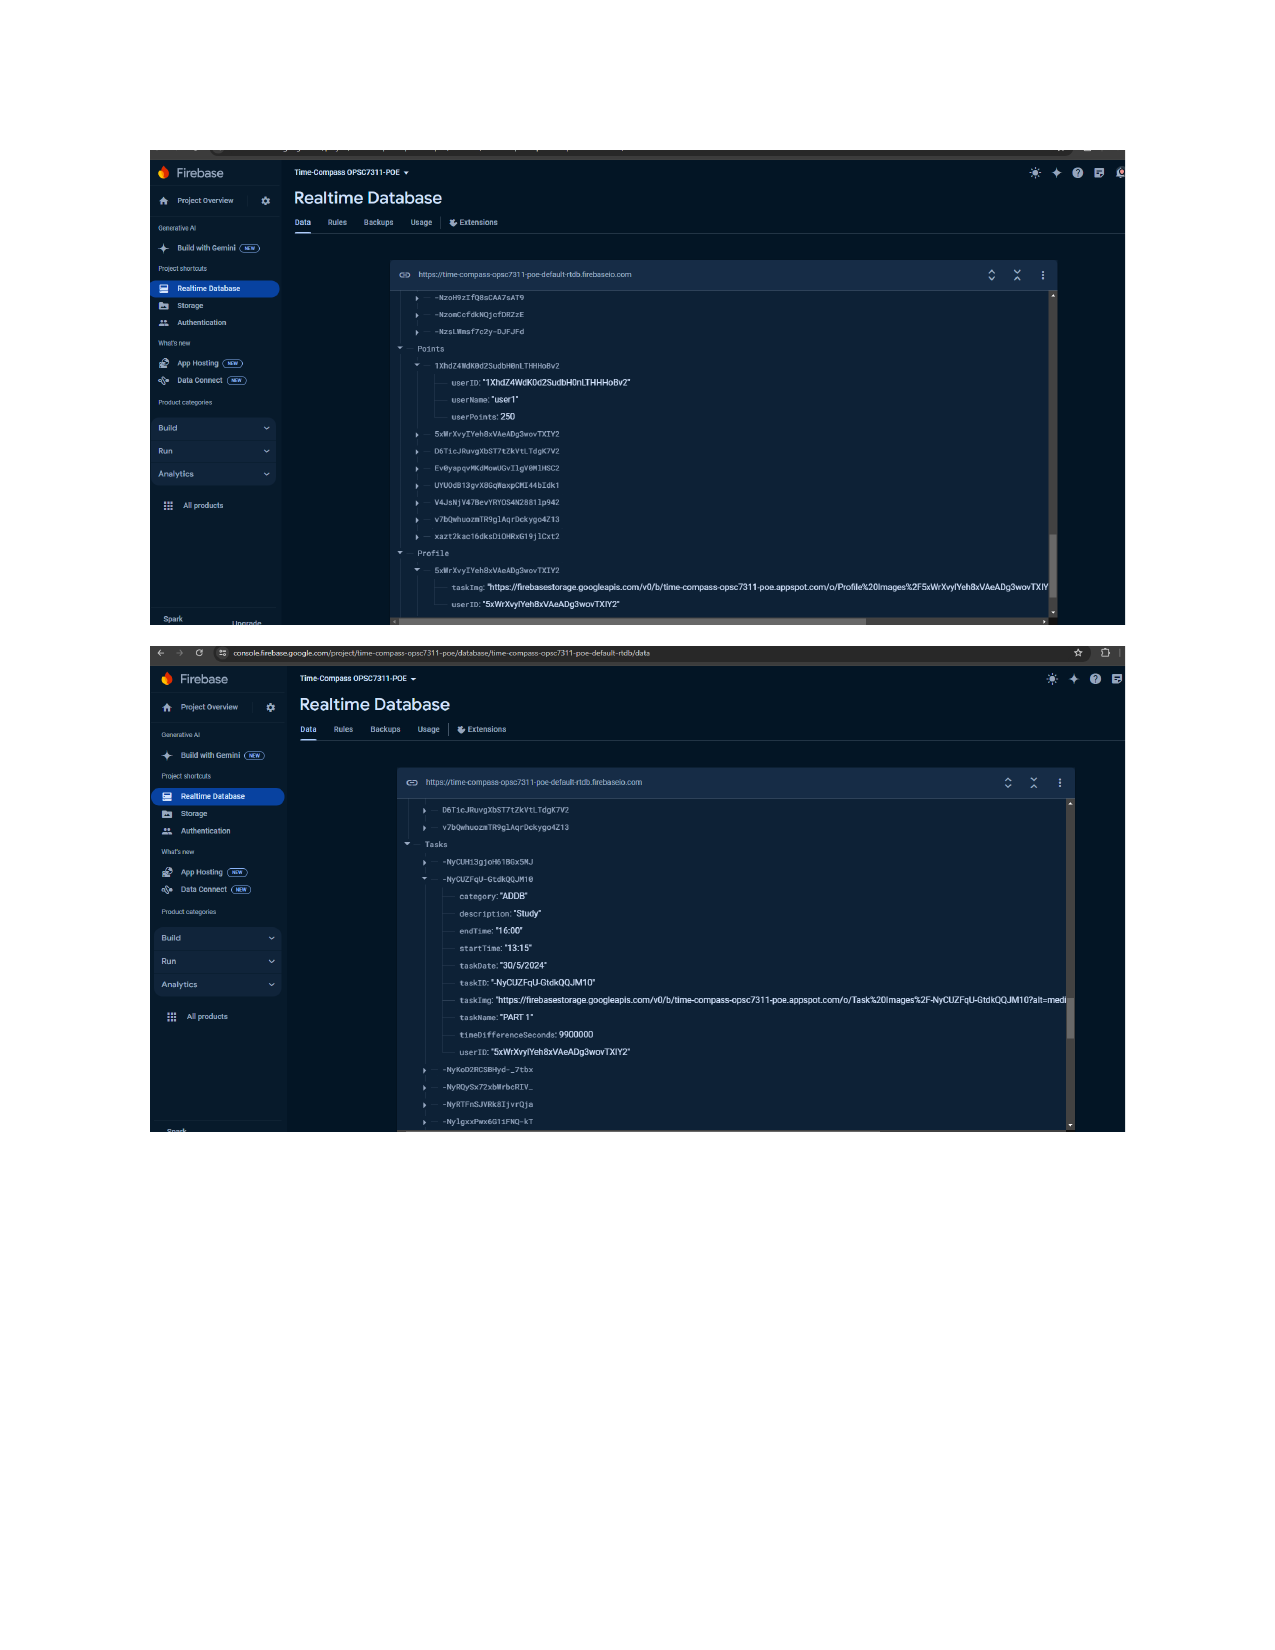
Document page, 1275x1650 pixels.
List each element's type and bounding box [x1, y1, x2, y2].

picture [150, 150, 1125, 625]
picture [150, 646, 1125, 1132]
